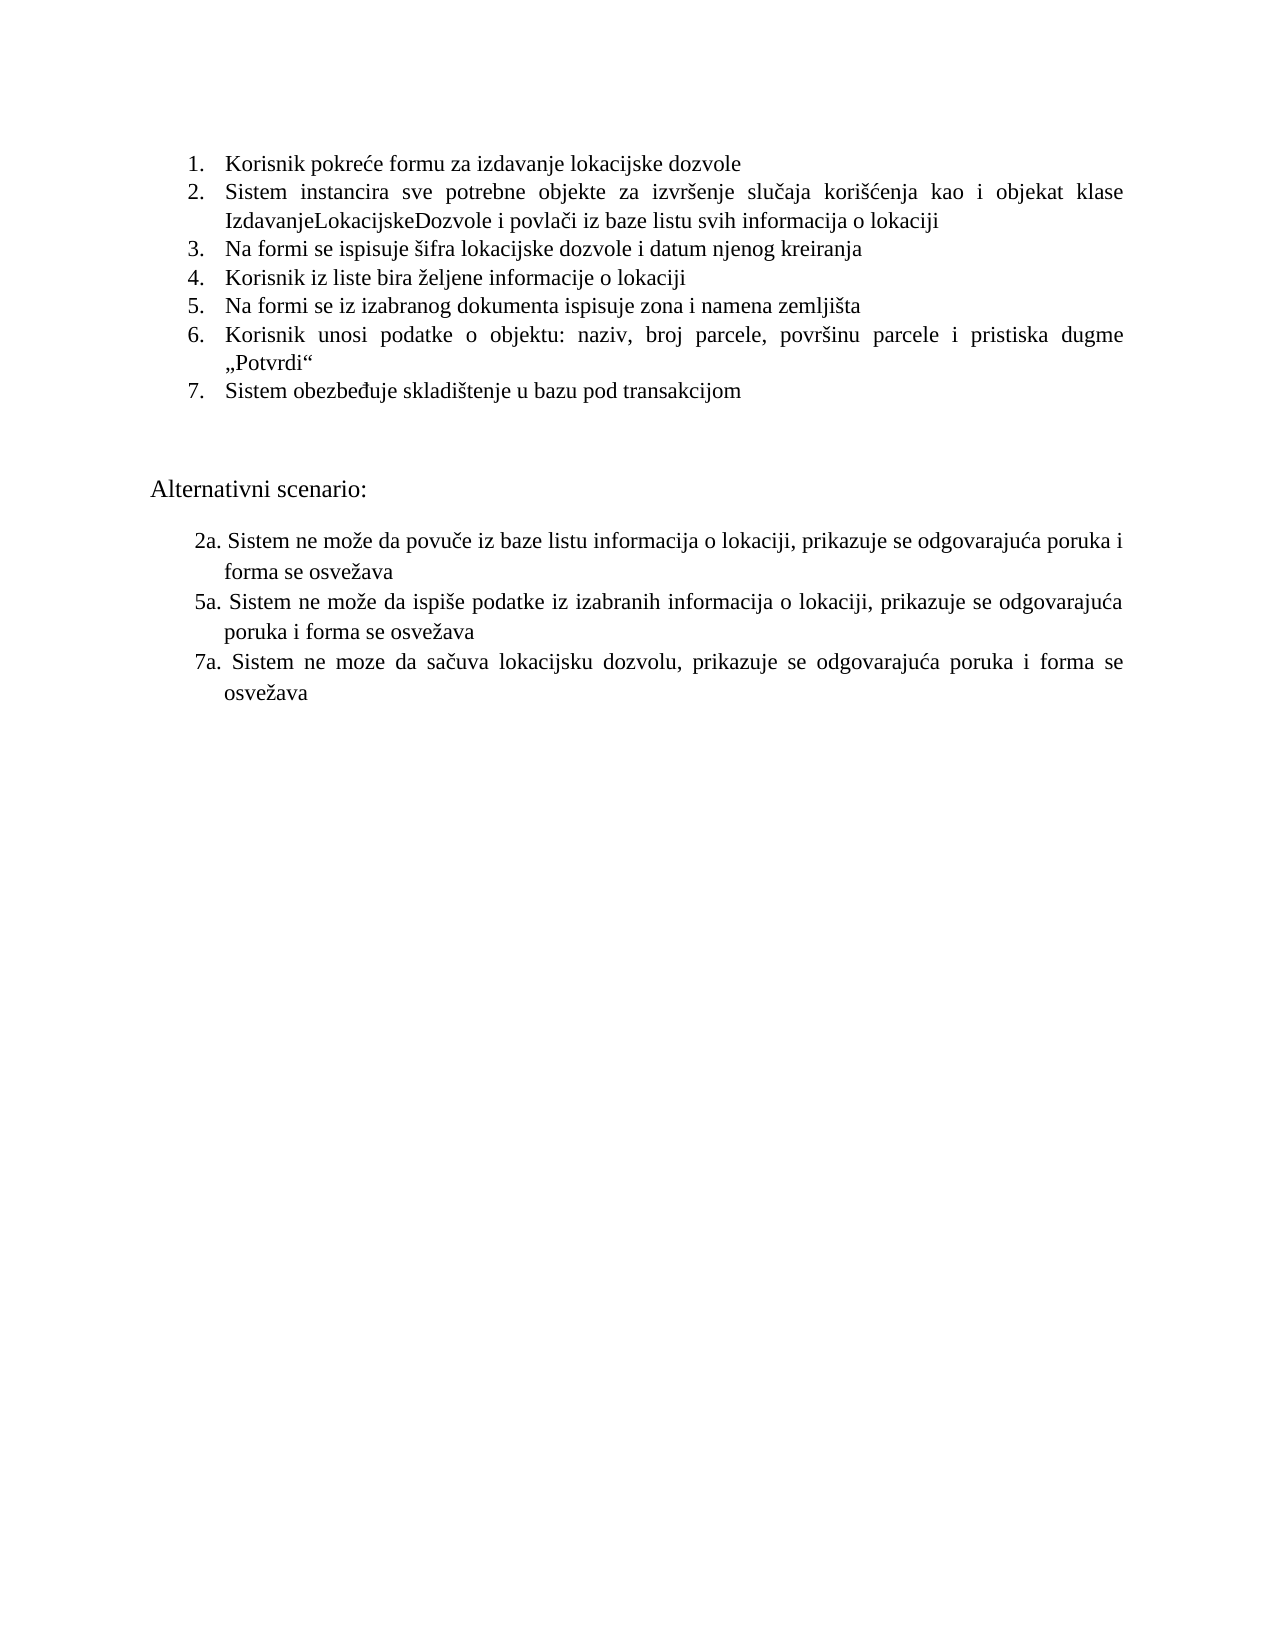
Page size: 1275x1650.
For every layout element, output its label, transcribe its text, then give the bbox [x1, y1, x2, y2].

text 5a. Sistem ne može da ispiše podatke iz izabranih informacija o lokaciji, prikazuje se odgovarajuća poruka i forma se osvežava [194, 588, 1125, 644]
text Alternativni scenario: [150, 474, 1125, 502]
list Na formi se ispisuje šifra lokacijske dozvole i datum njenog kreiranja [187, 235, 1125, 262]
list Korisnik iz liste bira željene informacije o lokaciji [187, 264, 1125, 290]
list Na formi se iz izabranog dokumenta ispisuje zona i namena zemljišta [187, 292, 1125, 318]
list Sistem instancira sve potrebne objekte za izvršenje slučaja korišćenja kao i objekat klase IzdavanjeLokacijskeDozvole i povlači iz baze listu svih informacija o lokaciji [187, 178, 1125, 233]
text 2a. Sistem ne može da povuče iz baze listu informacija o lokaciji, prikazuje se odgovarajuća poruka i forma se osvežava [194, 527, 1125, 584]
text 7a. Sistem ne moze da sačuva lokacijsku dozvolu, prikazuje se odgovarajuća poruka i forma se osvežava [194, 648, 1125, 705]
list Korisnik pokreće formu za izdavanje lokacijske dozvole [187, 150, 1125, 176]
list Korisnik unosi podatke o objektu: naziv, broj parcele, površinu parcele i pristiska dugme „Potvrdi“ [187, 321, 1125, 375]
list Sistem obezbeđuje skladištenje u bazu pod transakcijom [187, 377, 1125, 404]
